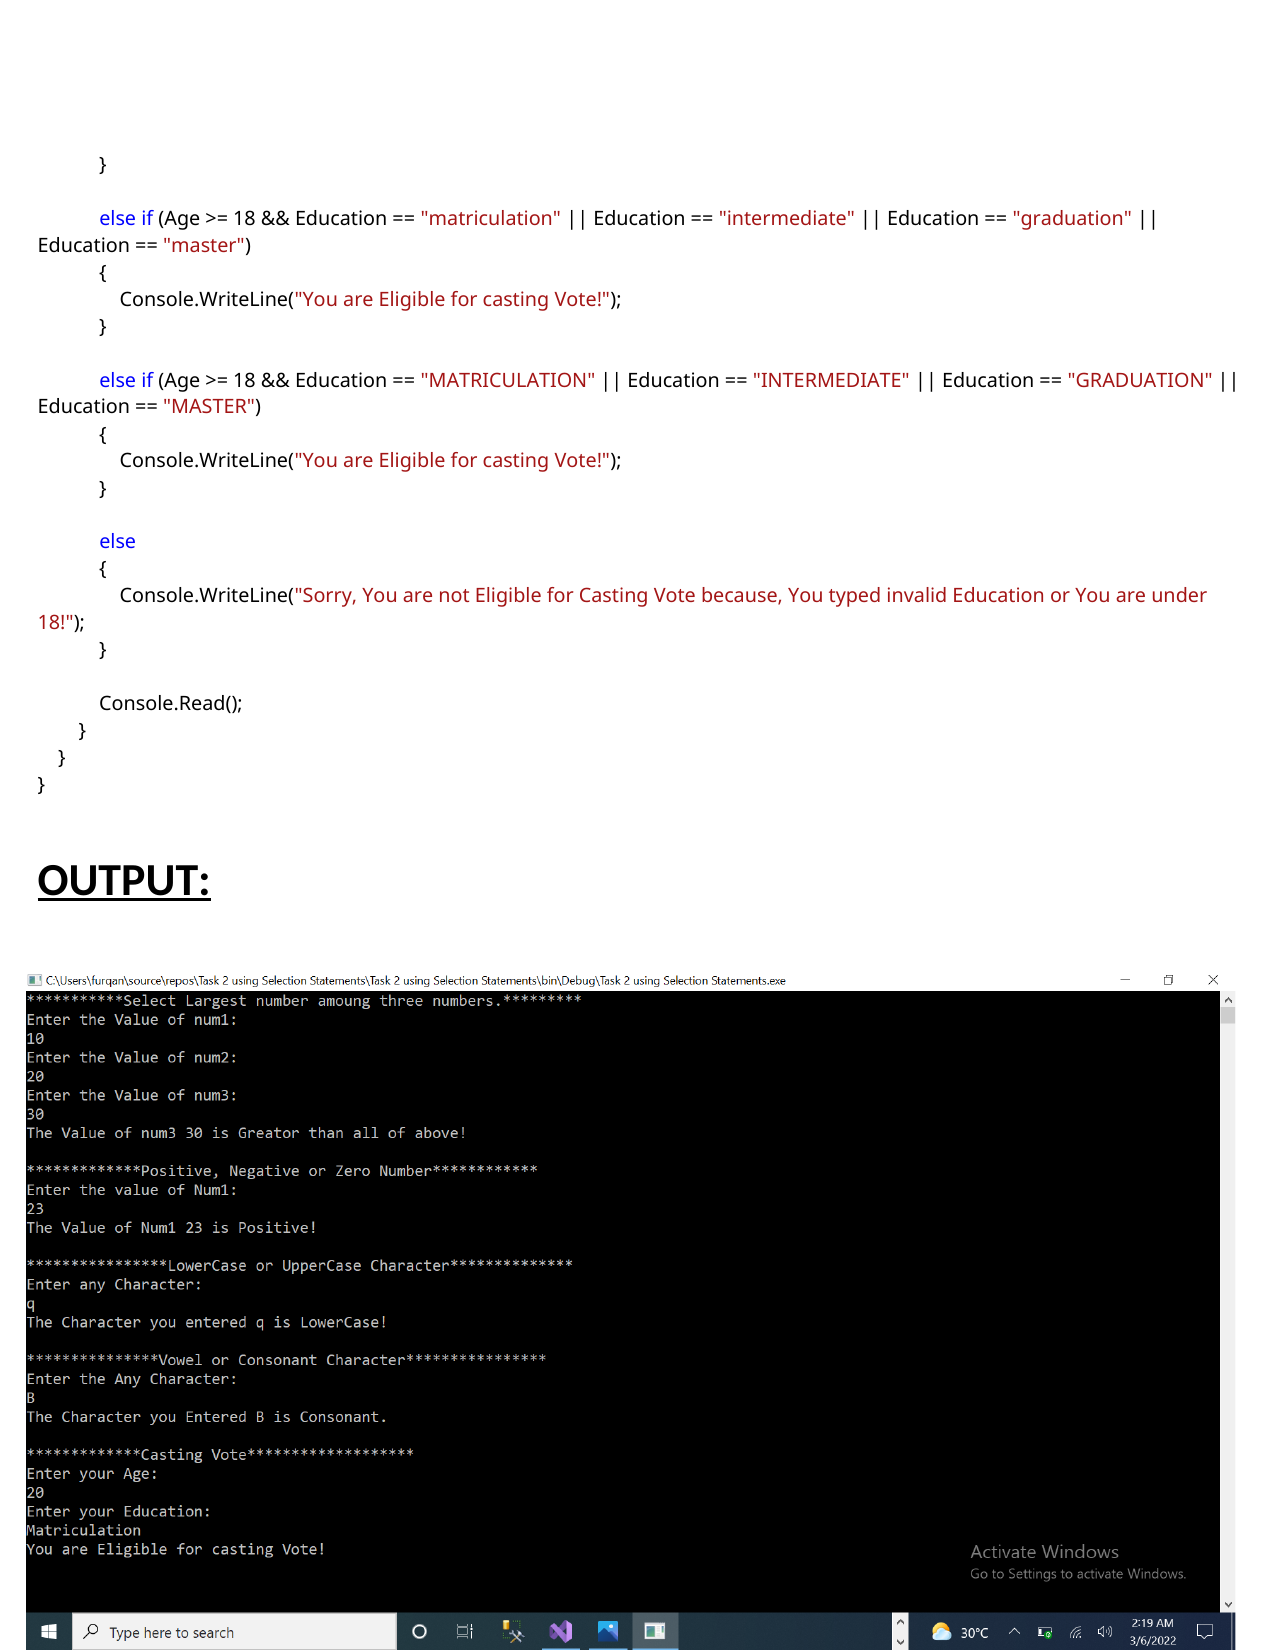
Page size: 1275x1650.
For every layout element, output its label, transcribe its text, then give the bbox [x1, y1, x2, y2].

text else if (Age >= 18 && Education == "matriculation" || Education == "intermediate" || Education == "graduation" || Education == "master") [37, 204, 1247, 258]
text } [37, 474, 1247, 501]
text { [37, 258, 1247, 285]
text } [37, 743, 1247, 771]
text } [37, 717, 1247, 743]
text else if (Age >= 18 && Education == "MATRICULATION" || Education == "INTERMEDIATE" || Education == "GRADUATION" || Education == "MASTER") [37, 366, 1247, 420]
text { [37, 420, 1247, 447]
text } [37, 771, 1247, 797]
text Console.WriteLine("Sorry, You are not Eligible for Casting Vote because, You typed invalid Education or You are under 18!"); [37, 582, 1247, 636]
text } [37, 312, 1247, 339]
text { [37, 555, 1247, 582]
text Console.Read(); [37, 689, 1247, 717]
text Console.WriteLine("You are Eligible for casting Vote!"); [37, 447, 1247, 474]
text else [37, 528, 1247, 555]
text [37, 285, 1247, 312]
text OUTPUT: [0, 851, 1247, 906]
picture [26, 969, 1236, 1650]
text } [37, 636, 1247, 663]
text } [37, 150, 1247, 177]
